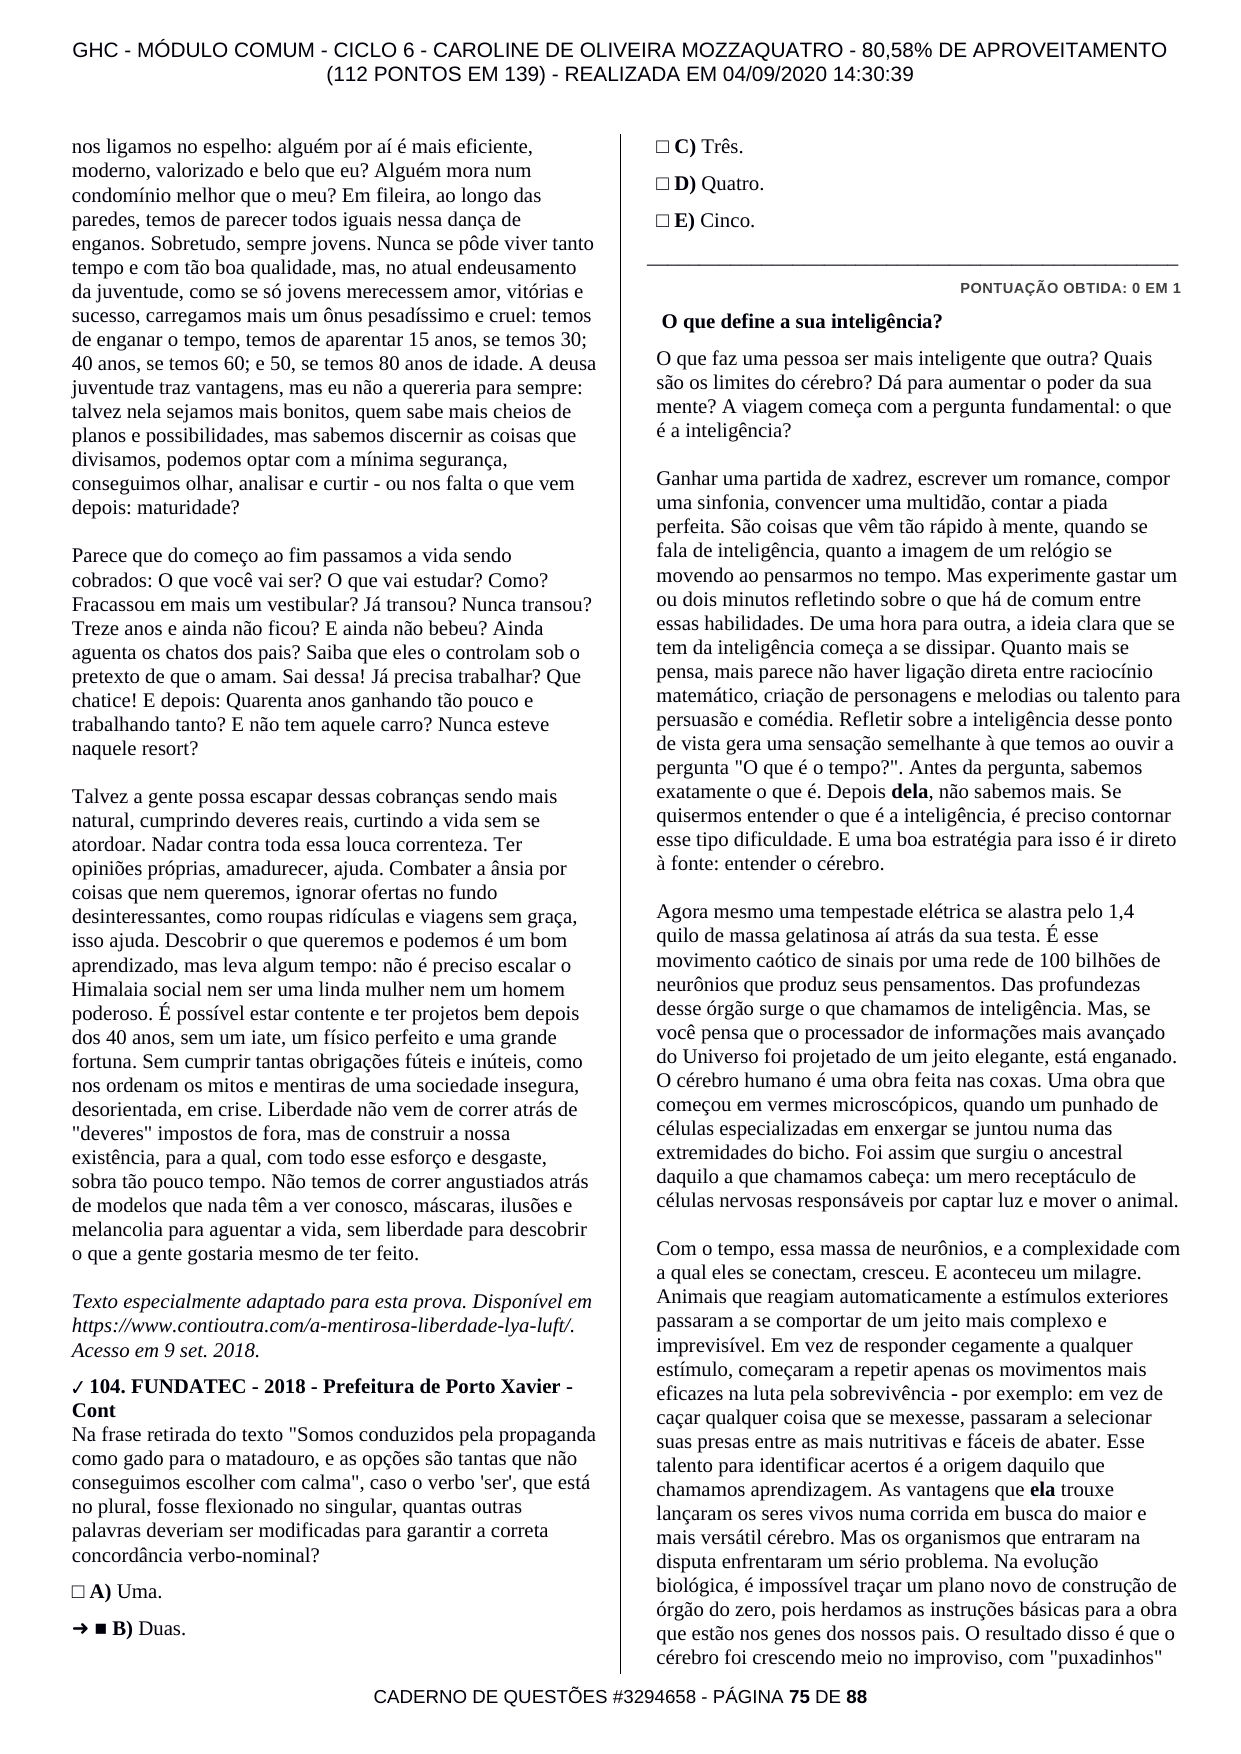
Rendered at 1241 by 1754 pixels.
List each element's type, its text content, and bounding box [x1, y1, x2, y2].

text □ E) Cinco. [656, 207, 1181, 232]
text □ A) Uma. [72, 1579, 596, 1603]
text □ C) Três. [656, 134, 1181, 158]
text □ D) Quatro. [656, 171, 1181, 195]
text PONTUAÇÃO OBTIDA: 0 EM 1 [681, 280, 1181, 297]
text ___________________________________________________ [644, 243, 1181, 268]
text O que define a sua inteligência? [656, 309, 1181, 333]
text ➜ ■ B) Duas. [72, 1616, 596, 1640]
text ✔ 104. FUNDATEC - 2018 - Prefeitura de Porto Xavier - Cont Na frase retirada do texto "Somos conduzidos pela propaganda como gado para o matadouro, e as opções são tantas que não conseguimos escolher com calma", caso o verbo 'ser', que está no plural, fosse flexionado no singular, quantas outras palavras deveriam ser modificadas para garantir a correta concordância verbo-nominal? [72, 1374, 596, 1567]
